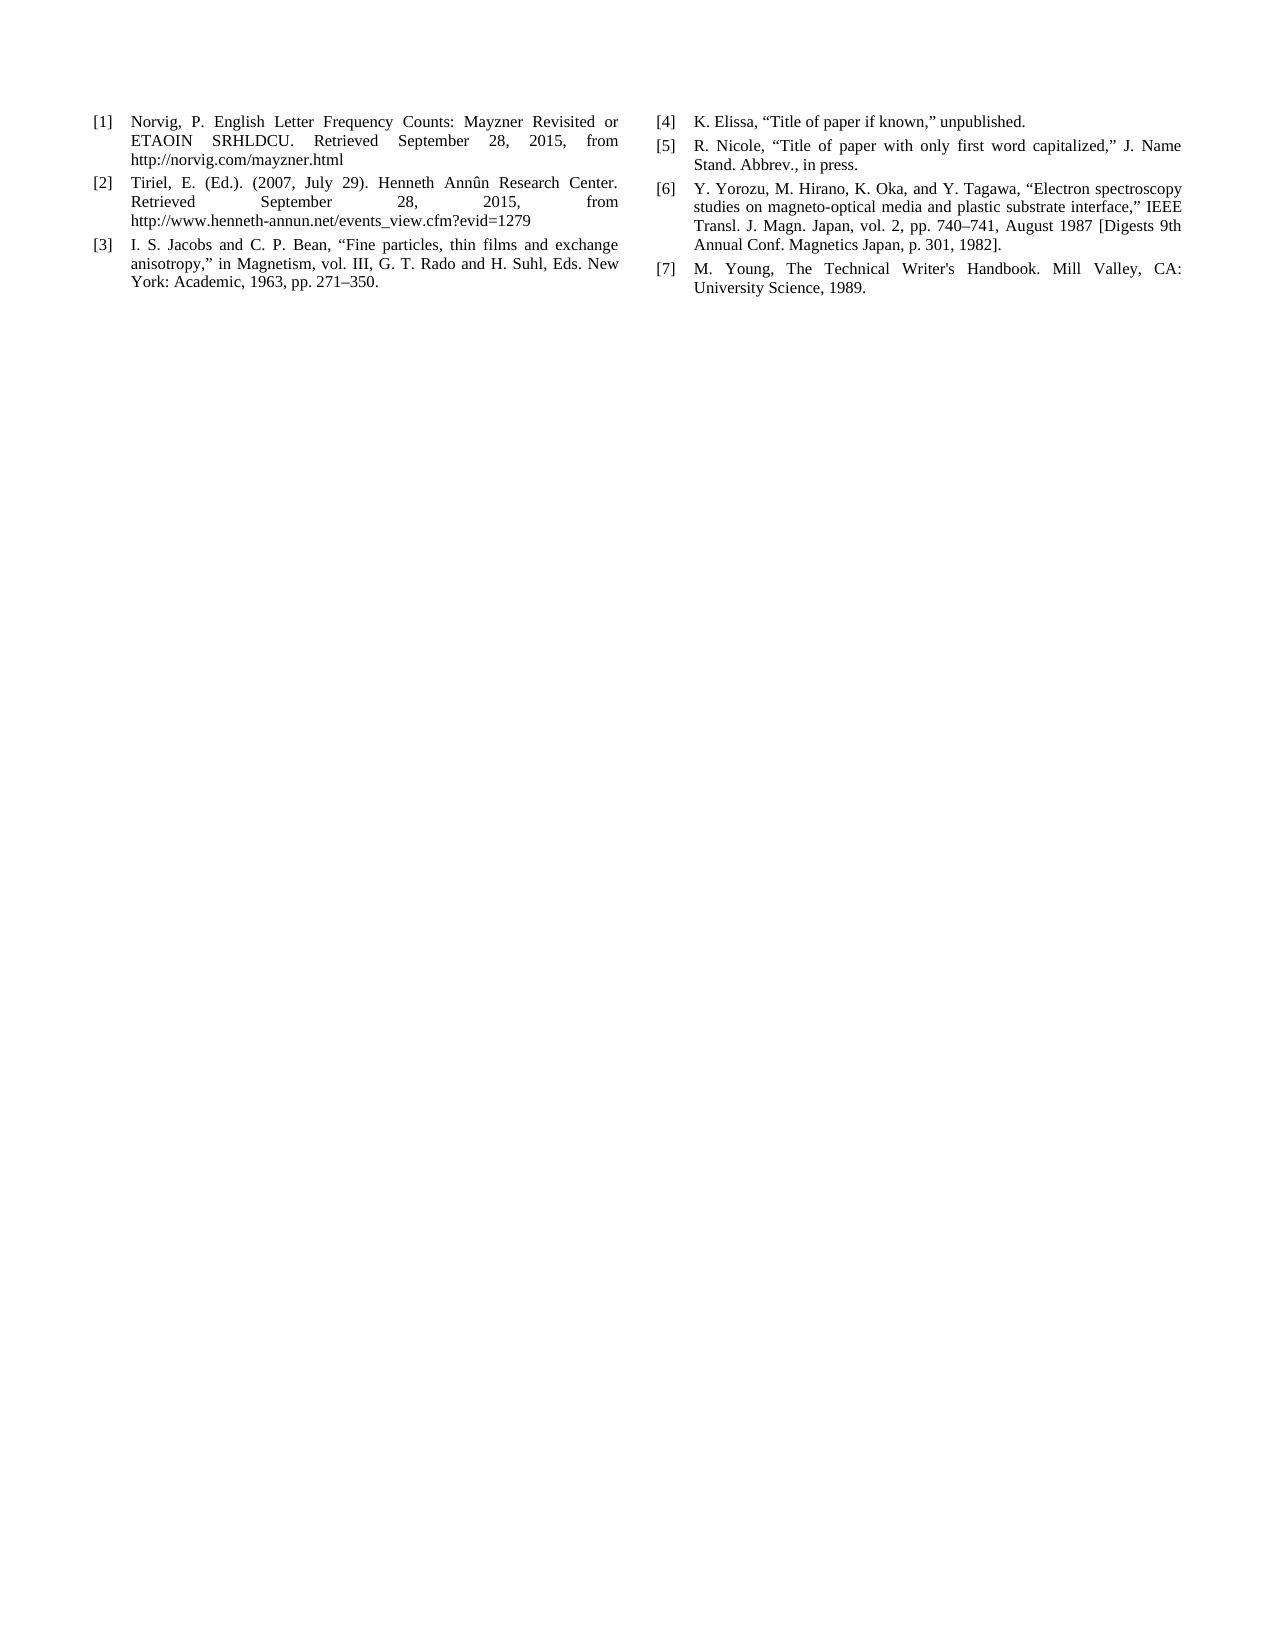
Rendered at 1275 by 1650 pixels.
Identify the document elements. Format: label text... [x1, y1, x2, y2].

text I. S. Jacobs and C. P. Bean, “Fine particles, thin films and exchange anisotropy,” in Magnetism, vol. III, G. T. Rado and H. Suhl, Eds. New York: Academic, 1963, pp. 271–350. [93, 235, 619, 292]
text Y. Yorozu, M. Hirano, K. Oka, and Y. Tagawa, “Electron spectroscopy studies on magneto-optical media and plastic substrate interface,” IEEE Transl. J. Magn. Japan, vol. 2, pp. 740–741, August 1987 [Digests 9th Annual Conf. Magnetics Japan, p. 301, 1982]. [656, 179, 1182, 254]
text Tiriel, E. (Ed.). (2007, July 29). Henneth Annûn Research Center. Retrieved September 28, 2015, from http://www.henneth-annun.net/events_view.cfm?evid=1279 [93, 174, 619, 230]
text M. Young, The Technical Writer's Handbook. Mill Valley, CA: University Science, 1989. [656, 259, 1182, 297]
text Norvig, P. English Letter Frequency Counts: Mayzner Revisited or ETAOIN SRHLDCU. Retrieved September 28, 2015, from http://norvig.com/mayzner.html [93, 112, 619, 169]
text K. Elissa, “Title of paper if known,” unpublished. [656, 112, 1182, 131]
text R. Nicole, “Title of paper with only first word capitalized,” J. Name Stand. Abbrev., in press. [656, 136, 1182, 174]
